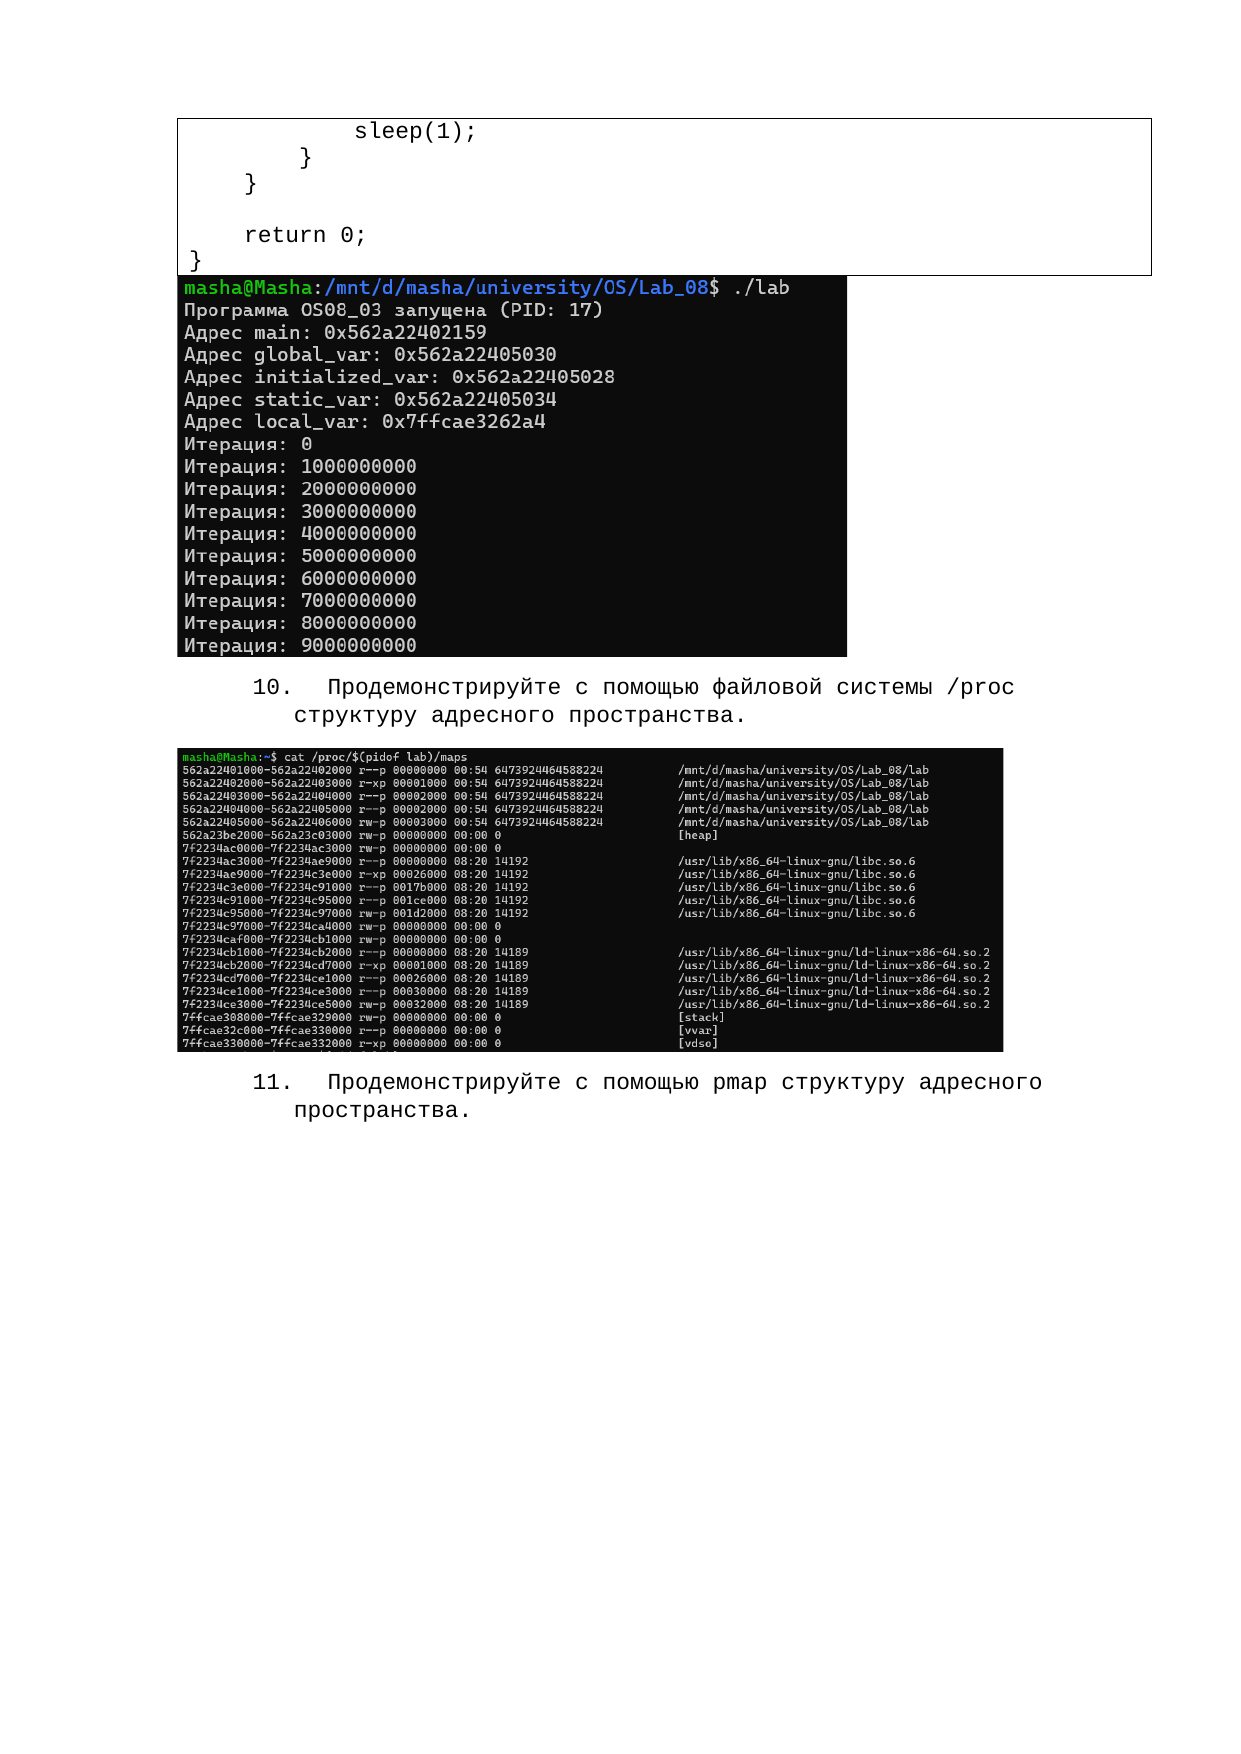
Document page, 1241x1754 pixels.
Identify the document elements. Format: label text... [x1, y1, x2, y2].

list Продемонстрируйте с помощью pmap структуру адресного пространства. [252, 1071, 1152, 1124]
picture [177, 748, 1004, 1052]
picture [177, 275, 848, 657]
list Продемонстрируйте с помощью файловой системы /proc структуру адресного пространства. [252, 676, 1152, 729]
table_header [178, 119, 1151, 275]
